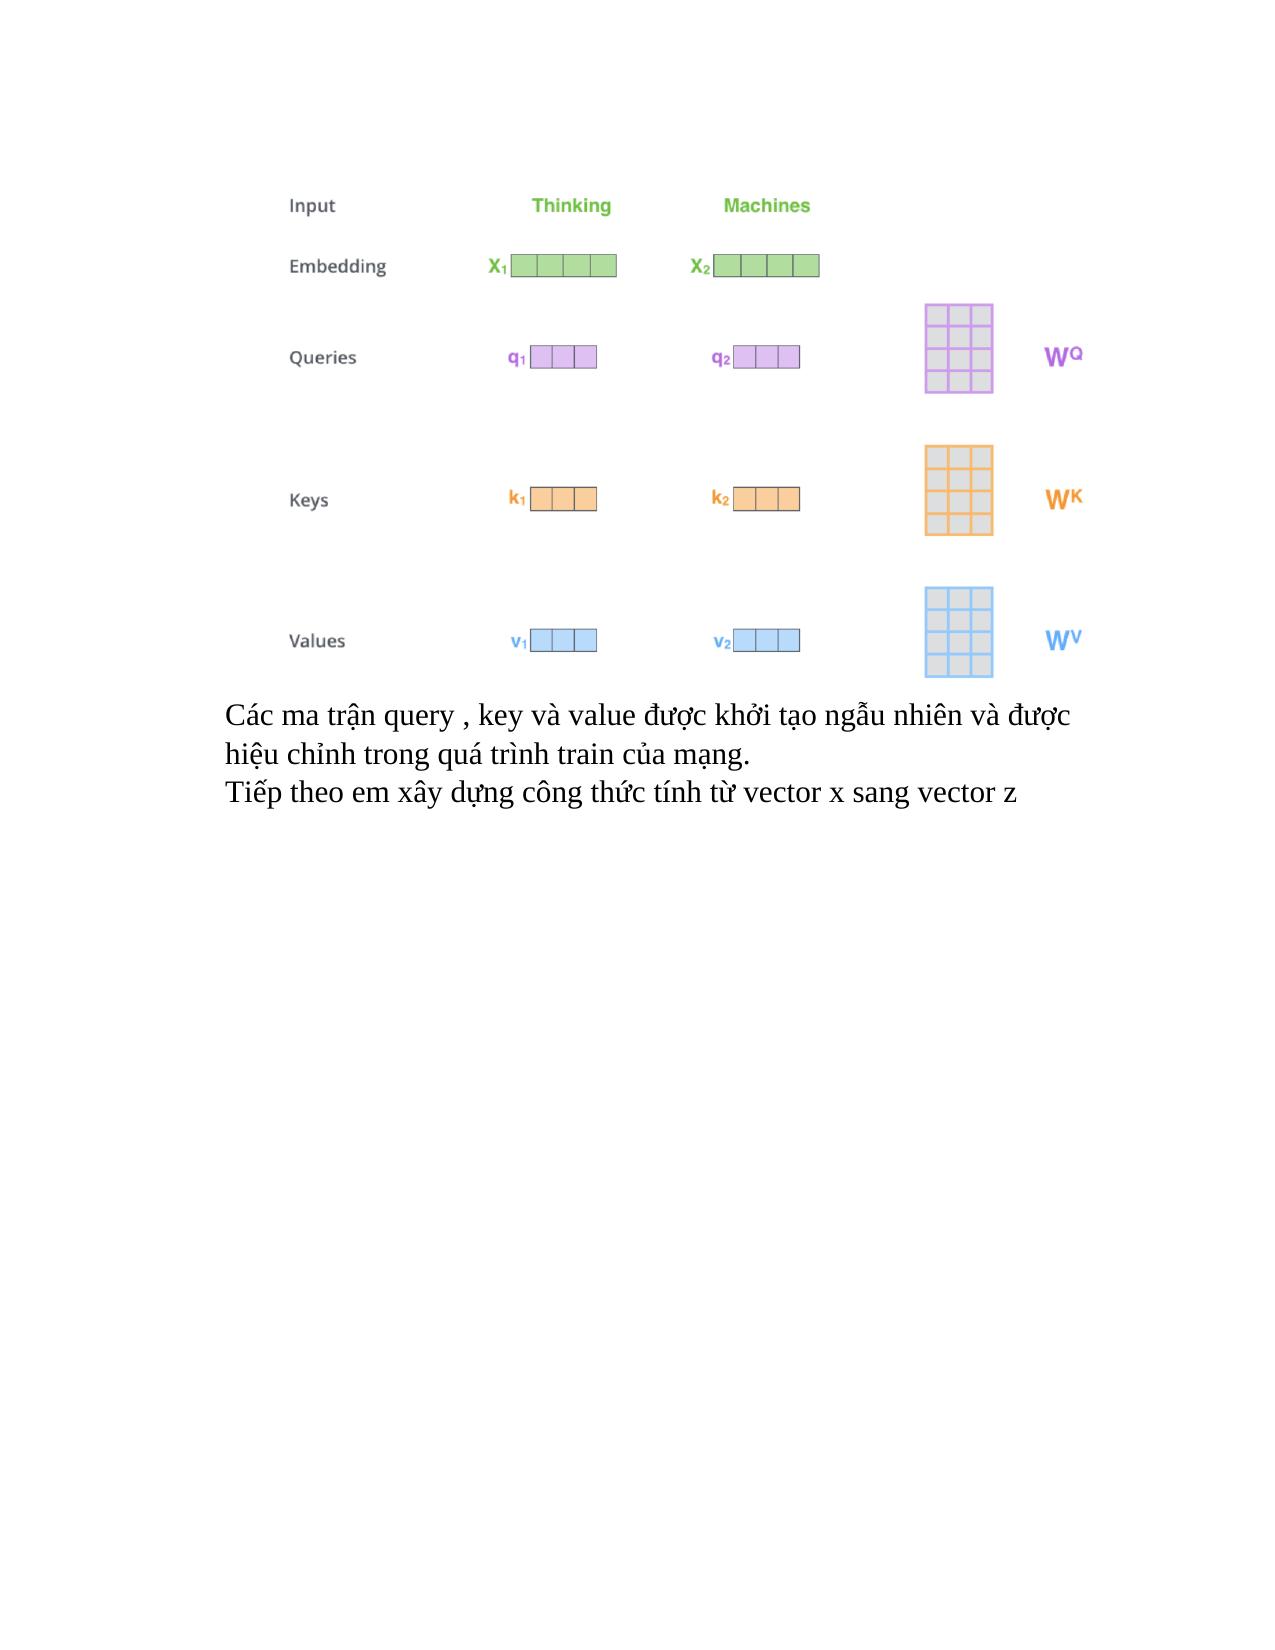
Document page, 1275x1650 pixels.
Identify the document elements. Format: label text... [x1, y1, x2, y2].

picture [225, 150, 1200, 694]
list Các ma trận query , key và value được khởi tạo ngẫu nhiên và được hiệu chỉnh trong quá trình train của mạng. [225, 696, 1125, 771]
list Tiếp theo em xây dựng công thức tính từ vector x sang vector z [225, 774, 1125, 810]
